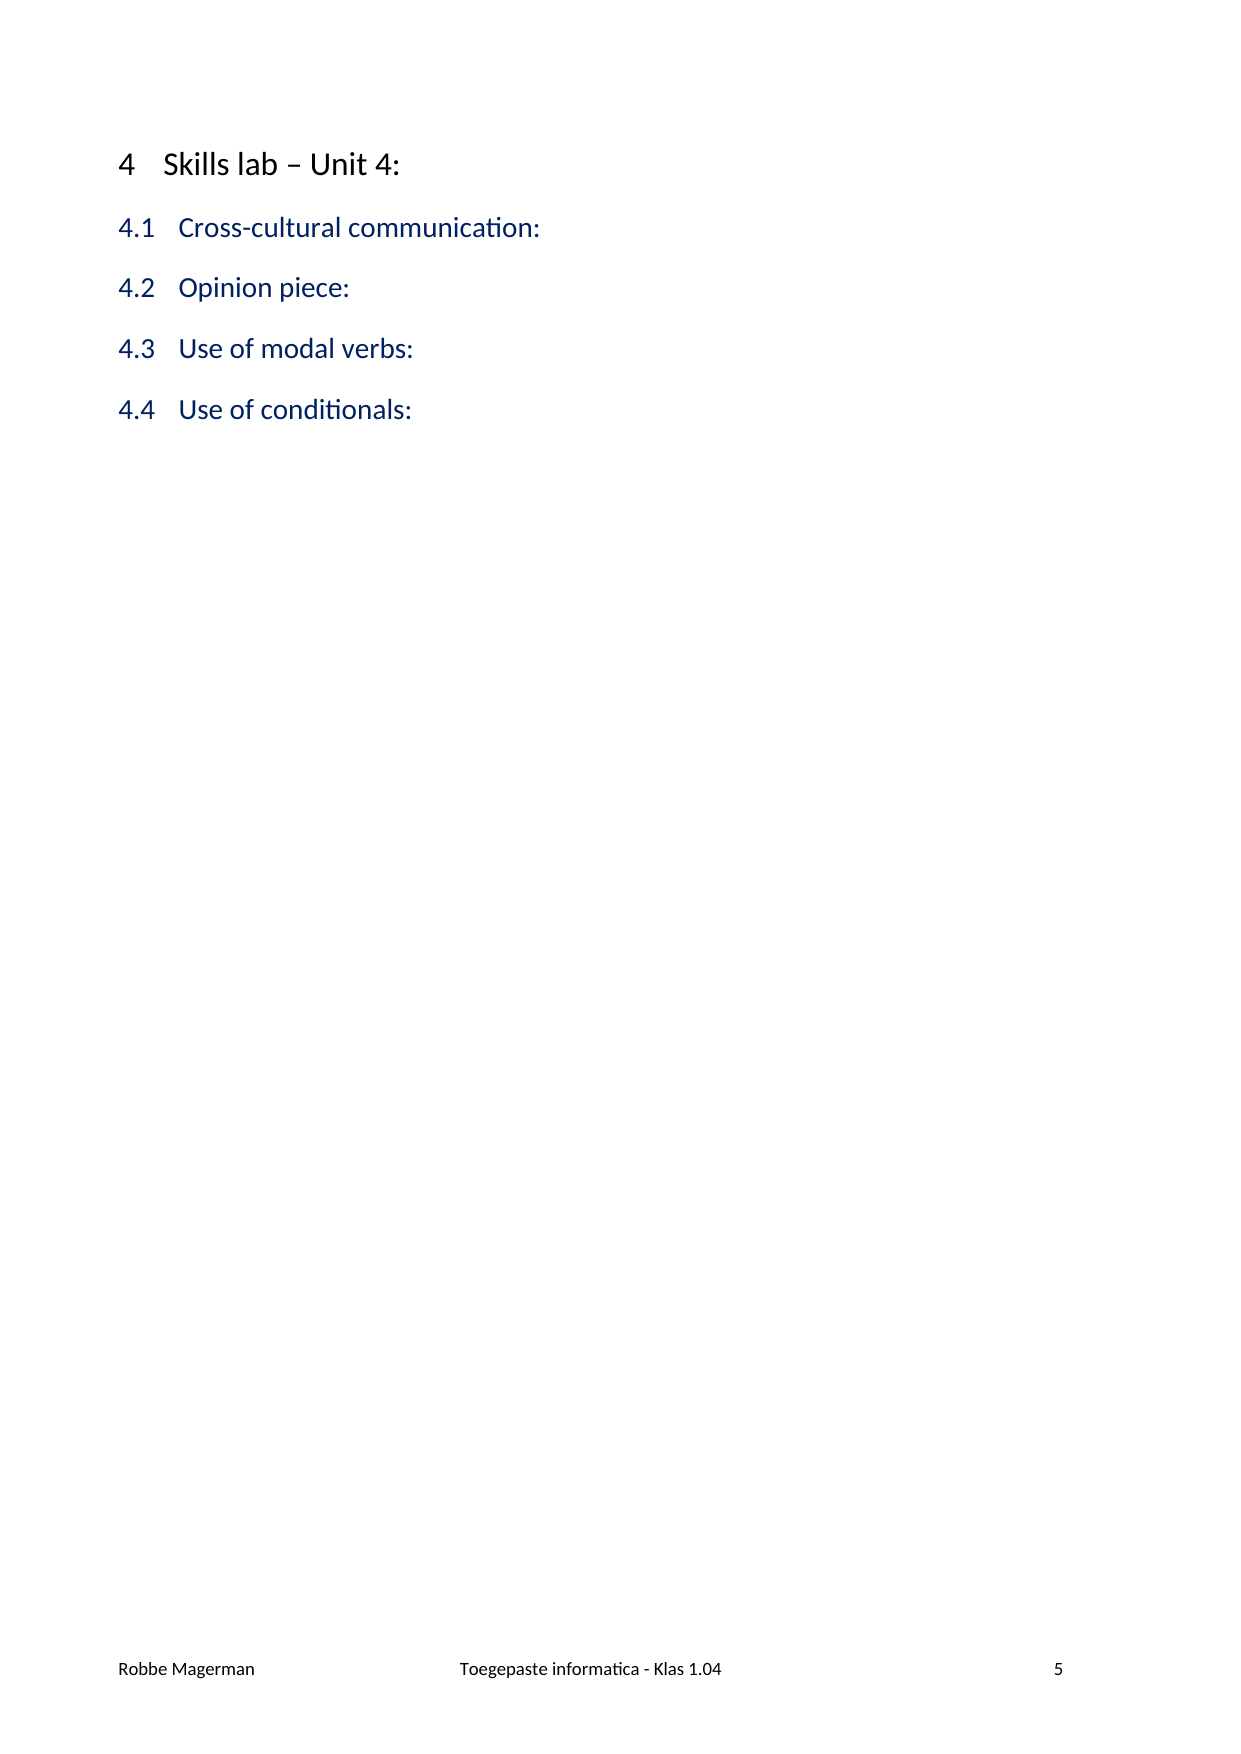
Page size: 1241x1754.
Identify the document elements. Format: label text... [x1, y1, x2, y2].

subtitle Opinion piece: [118, 269, 1122, 305]
subtitle Skills lab – Unit 4: [118, 143, 1122, 184]
subtitle Cross-cultural communication: [118, 209, 1122, 244]
subtitle Use of conditionals: [118, 391, 1122, 426]
subtitle Use of modal verbs: [118, 330, 1122, 366]
